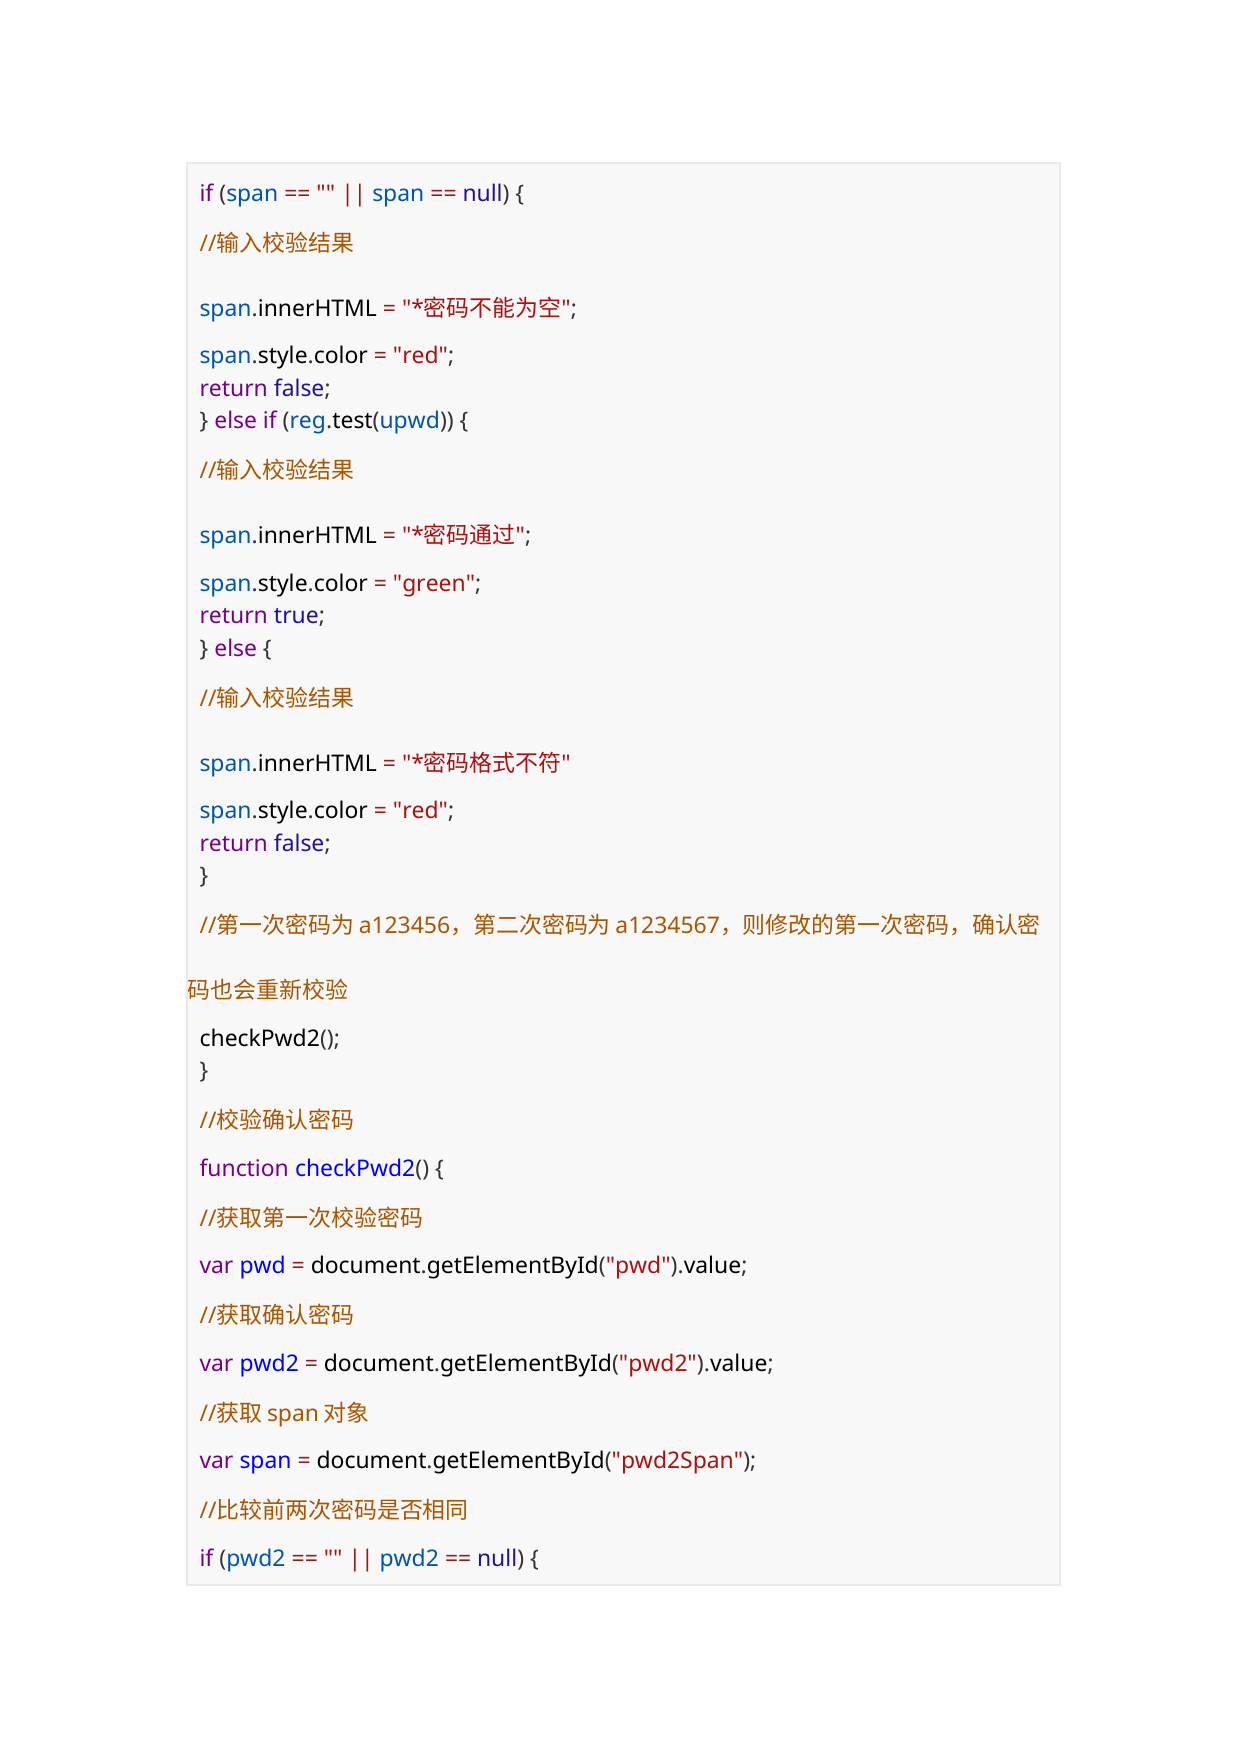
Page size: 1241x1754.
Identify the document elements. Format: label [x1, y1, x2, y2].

text [188, 164, 1059, 1584]
